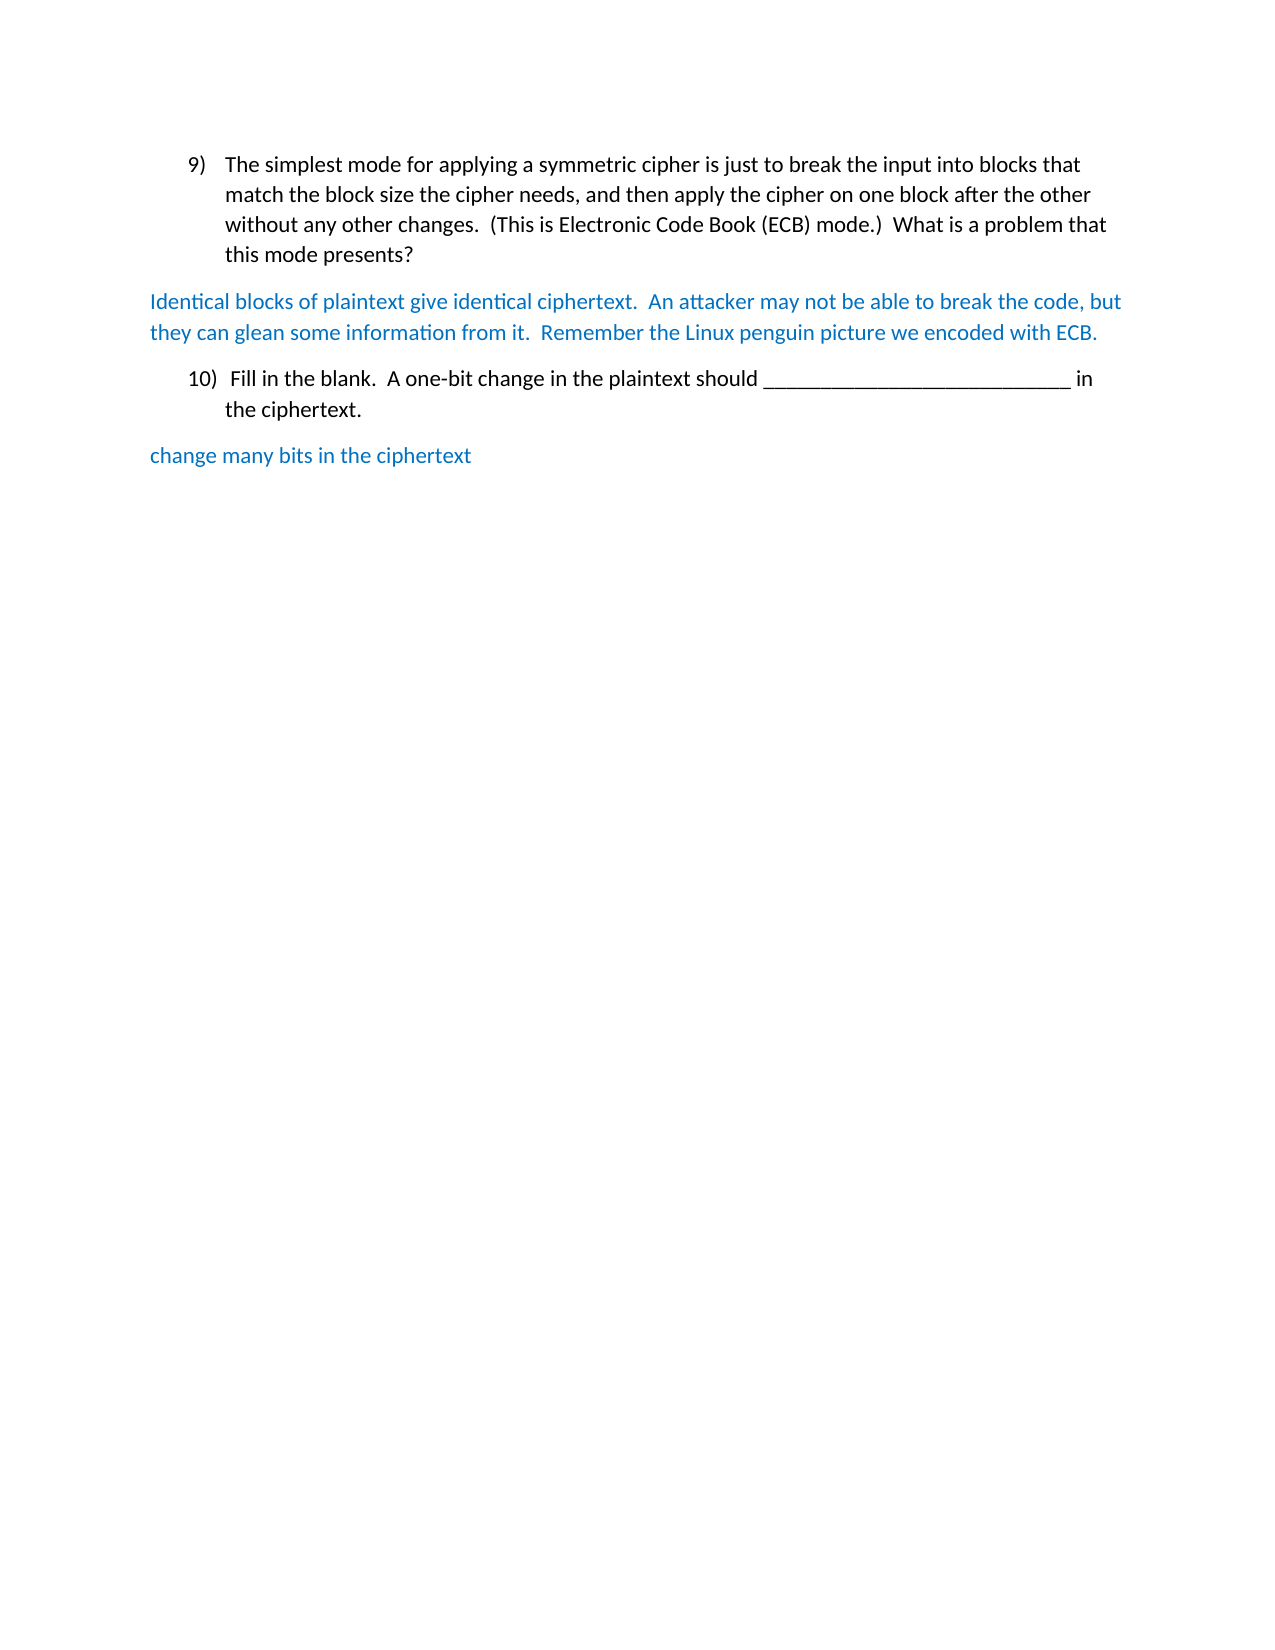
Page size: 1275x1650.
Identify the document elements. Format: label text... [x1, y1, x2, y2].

list The simplest mode for applying a symmetric cipher is just to break the input into blocks that match the block size the cipher needs, and then apply the cipher on one block after the other without any other changes. (This is Electronic Code Book (ECB) mode.) What is a problem that this mode presents? [187, 150, 1125, 269]
text change many bits in the ciphertext [150, 442, 1125, 470]
text Identical blocks of plaintext give identical ciphertext. An attacker may not be able to break the code, but they can glean some information from it. Remember the Linux penguin picture we encoded with ECB. [150, 287, 1125, 346]
list Fill in the blank. A one-bit change in the plaintext should ___________________________ in the ciphertext. [187, 364, 1125, 423]
